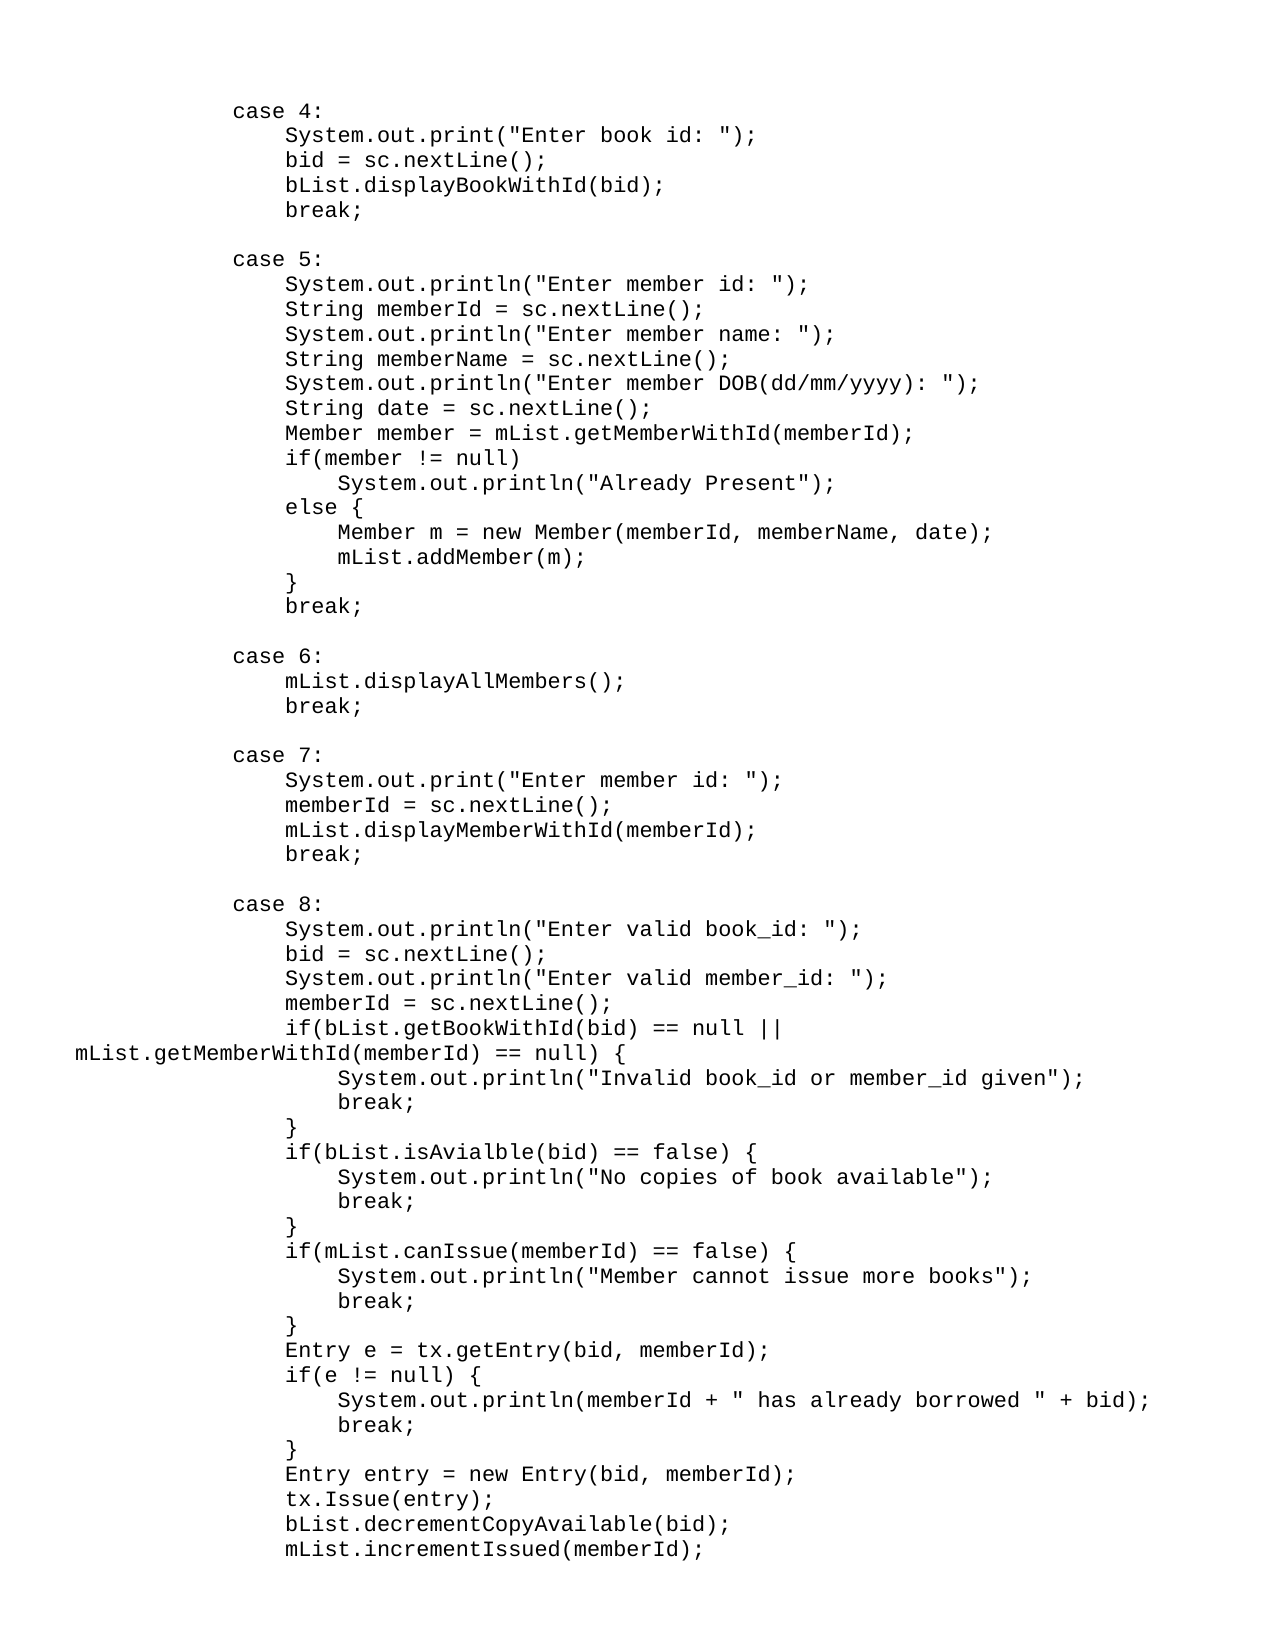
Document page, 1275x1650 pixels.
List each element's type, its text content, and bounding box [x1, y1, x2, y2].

text System.out.println("Already Present"); [75, 472, 1200, 496]
text mList.incrementIssued(memberId); [75, 1538, 1200, 1562]
text else { [75, 496, 1200, 521]
text case 5: [75, 248, 1200, 273]
text System.out.println(memberId + " has already borrowed " + bid); [75, 1389, 1200, 1414]
text break; [75, 843, 1200, 868]
text } [75, 1438, 1200, 1463]
text break; [75, 695, 1200, 719]
text break; [75, 1191, 1200, 1215]
text System.out.println("Enter valid member_id: "); [75, 967, 1200, 992]
text System.out.println("No copies of book available"); [75, 1166, 1200, 1191]
text } [75, 1314, 1200, 1339]
text } [75, 1116, 1200, 1141]
text case 7: [75, 744, 1200, 769]
text tx.Issue(entry); [75, 1488, 1200, 1513]
text break; [75, 199, 1200, 224]
text System.out.println("Enter valid book_id: "); [75, 918, 1200, 943]
text case 4: [75, 100, 1200, 124]
text case 8: [75, 893, 1200, 918]
text mList.addMember(m); [75, 546, 1200, 571]
text System.out.print("Enter member id: "); [75, 769, 1200, 794]
text Member m = new Member(memberId, memberName, date); [75, 521, 1200, 546]
text System.out.println("Member cannot issue more books"); [75, 1265, 1200, 1290]
text if(e != null) { [75, 1364, 1200, 1389]
text } [75, 571, 1200, 596]
text Member member = mList.getMemberWithId(memberId); [75, 422, 1200, 447]
text break; [75, 596, 1200, 620]
text bid = sc.nextLine(); [75, 149, 1200, 174]
text if(bList.isAvialble(bid) == false) { [75, 1141, 1200, 1166]
text memberId = sc.nextLine(); [75, 794, 1200, 819]
text if(bList.getBookWithId(bid) == null || mList.getMemberWithId(memberId) == null) { [75, 1017, 1200, 1067]
text System.out.println("Enter member id: "); [75, 273, 1200, 298]
text System.out.println("Invalid book_id or member_id given"); [75, 1067, 1200, 1091]
text break; [75, 1290, 1200, 1314]
text System.out.println("Enter member DOB(dd/mm/yyyy): "); [75, 372, 1200, 397]
text break; [75, 1091, 1200, 1116]
text mList.displayAllMembers(); [75, 670, 1200, 695]
text } [75, 1215, 1200, 1240]
text System.out.println("Enter member name: "); [75, 323, 1200, 348]
text bid = sc.nextLine(); [75, 943, 1200, 967]
text System.out.print("Enter book id: "); [75, 124, 1200, 149]
text bList.decrementCopyAvailable(bid); [75, 1513, 1200, 1538]
text Entry e = tx.getEntry(bid, memberId); [75, 1339, 1200, 1364]
text String date = sc.nextLine(); [75, 397, 1200, 422]
text break; [75, 1414, 1200, 1438]
text bList.displayBookWithId(bid); [75, 174, 1200, 199]
text if(mList.canIssue(memberId) == false) { [75, 1240, 1200, 1265]
text String memberId = sc.nextLine(); [75, 298, 1200, 323]
text if(member != null) [75, 447, 1200, 472]
text mList.displayMemberWithId(memberId); [75, 819, 1200, 843]
text Entry entry = new Entry(bid, memberId); [75, 1463, 1200, 1488]
text String memberName = sc.nextLine(); [75, 348, 1200, 372]
text memberId = sc.nextLine(); [75, 992, 1200, 1017]
text case 6: [75, 645, 1200, 670]
